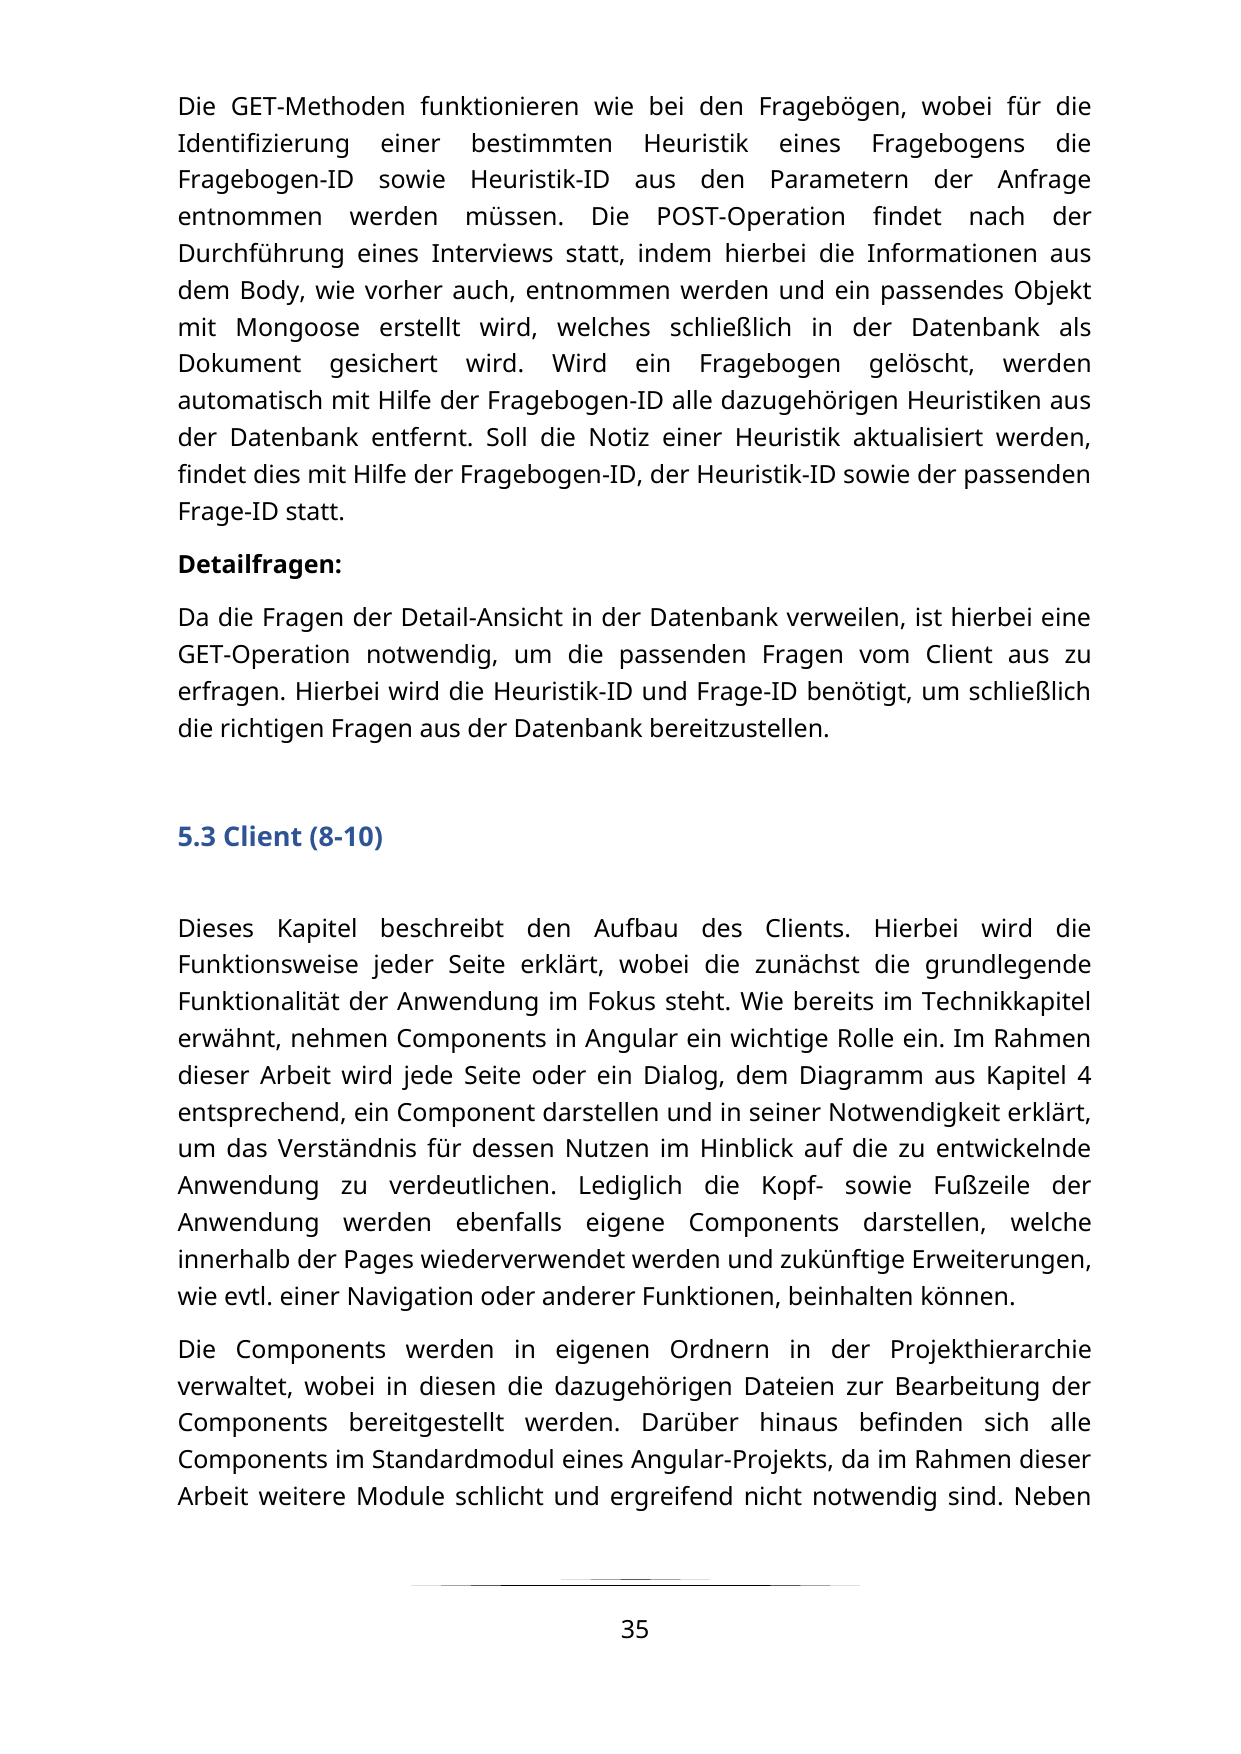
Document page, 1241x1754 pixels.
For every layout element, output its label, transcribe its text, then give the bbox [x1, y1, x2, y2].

text Da die Fragen der Detail-Ansicht in der Datenbank verweilen, ist hierbei eine GET-Operation notwendig, um die passenden Fragen vom Client aus zu erfragen. Hierbei wird die Heuristik-ID und Frage-ID benötigt, um schließlich die richtigen Fragen aus der Datenbank bereitzustellen. [177, 600, 1092, 744]
text Detailfragen: [177, 547, 1092, 581]
text Dieses Kapitel beschreibt den Aufbau des Clients. Hierbei wird die Funktionsweise jeder Seite erklärt, wobei die zunächst die grundlegende Funktionalität der Anwendung im Fokus steht. Wie bereits im Technikkapitel erwähnt, nehmen Components in Angular ein wichtige Rolle ein. Im Rahmen dieser Arbeit wird jede Seite oder ein Dialog, dem Diagramm aus Kapitel 4 entsprechend, ein Component darstellen und in seiner Notwendigkeit erklärt, um das Verständnis für dessen Nutzen im Hinblick auf die zu entwickelnde Anwendung zu verdeutlichen. Lediglich die Kopf- sowie Fußzeile der Anwendung werden ebenfalls eigene Components darstellen, welche innerhalb der Pages wiederverwendet werden und zukünftige Erweiterungen, wie evtl. einer Navigation oder anderer Funktionen, beinhalten können. [177, 910, 1092, 1312]
subtitle 5.3 Client (8-10) [177, 817, 1092, 854]
text Die GET-Methoden funktionieren wie bei den Fragebögen, wobei für die Identifizierung einer bestimmten Heuristik eines Fragebogens die Fragebogen-ID sowie Heuristik-ID aus den Parametern der Anfrage entnommen werden müssen. Die POST-Operation findet nach der Durchführung eines Interviews statt, indem hierbei die Informationen aus dem Body, wie vorher auch, entnommen werden und ein passendes Objekt mit Mongoose erstellt wird, welches schließlich in der Datenbank als Dokument gesichert wird. Wird ein Fragebogen gelöscht, werden automatisch mit Hilfe der Fragebogen-ID alle dazugehörigen Heuristiken aus der Datenbank entfernt. Soll die Notiz einer Heuristik aktualisiert werden, findet dies mit Hilfe der Fragebogen-ID, der Heuristik-ID sowie der passenden Frage-ID statt. [177, 89, 1092, 527]
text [177, 1332, 1092, 1513]
